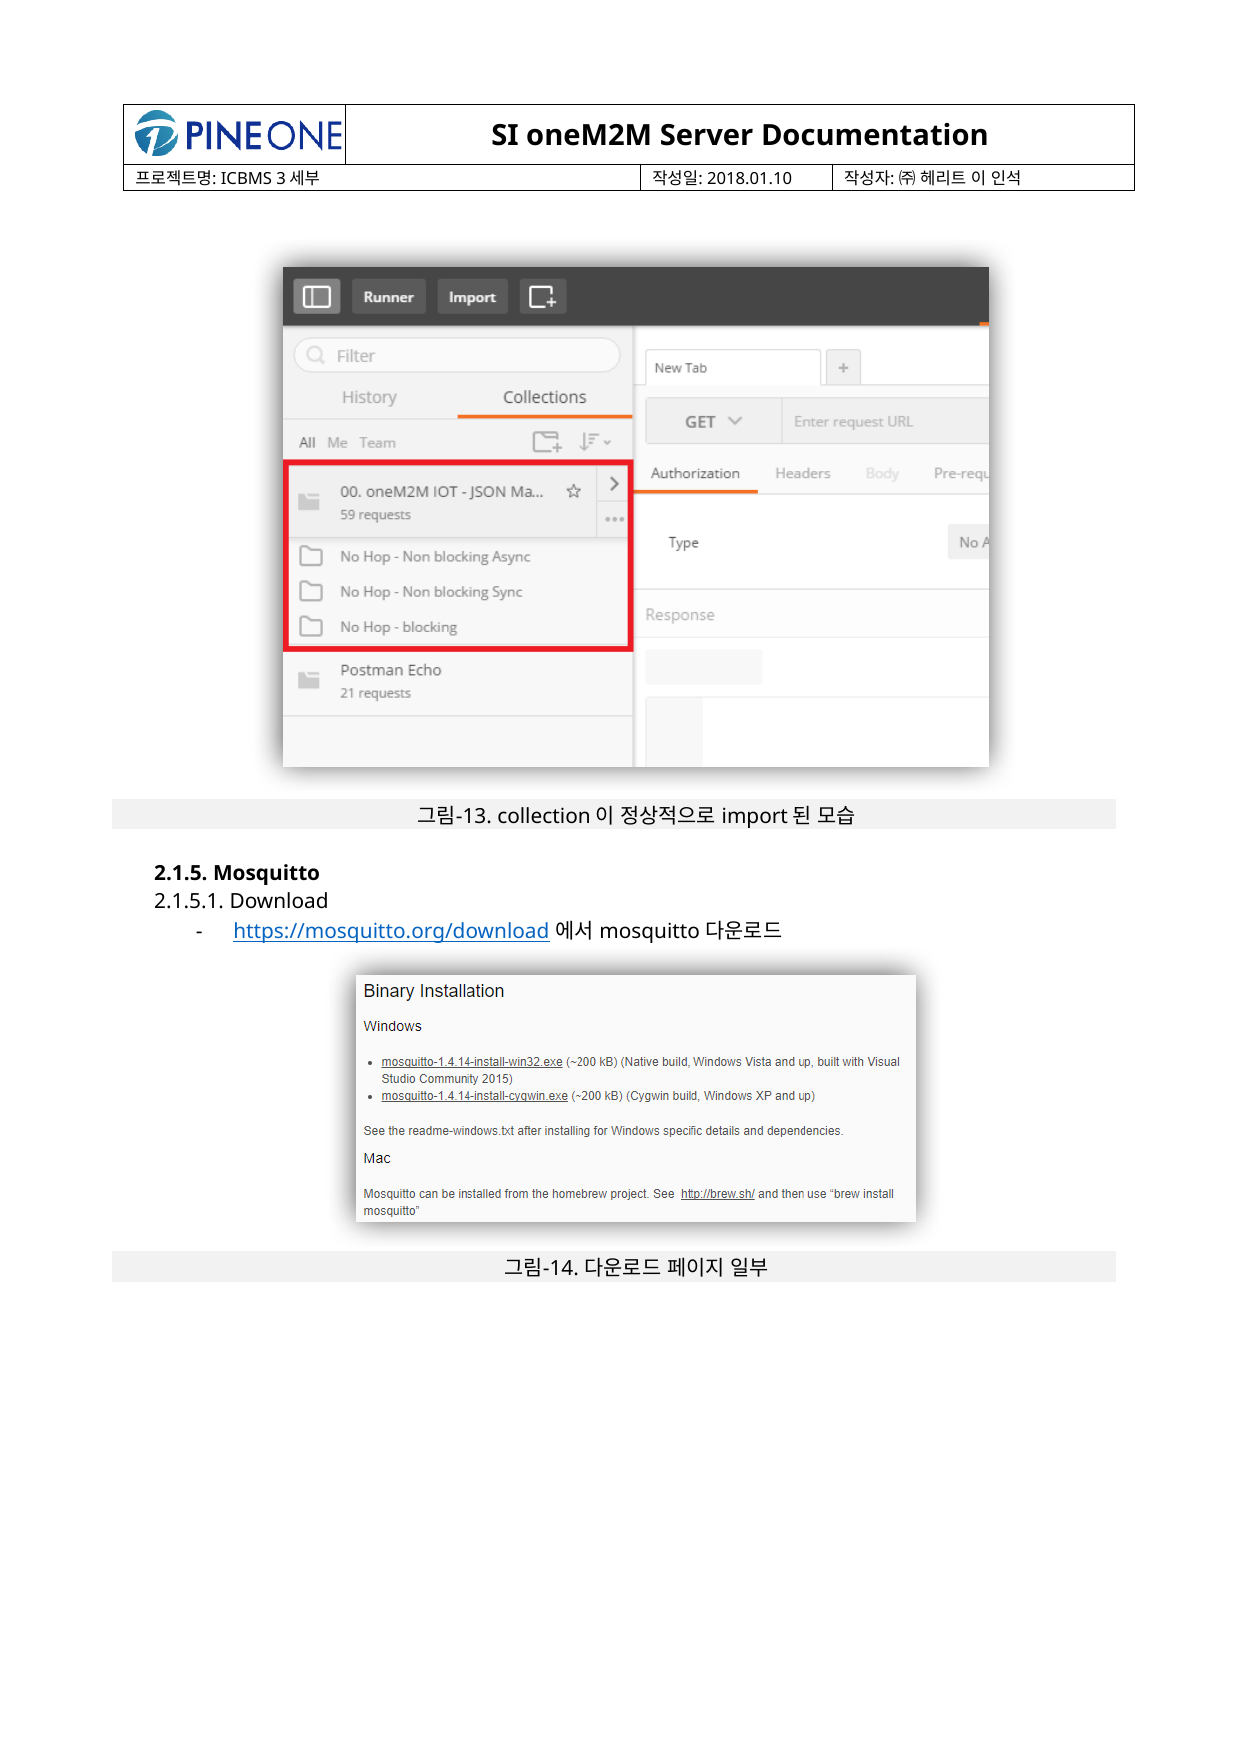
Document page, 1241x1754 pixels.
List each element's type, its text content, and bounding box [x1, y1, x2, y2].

table_cell 그림-14. 다운로드 페이지 일부 [112, 1251, 1116, 1282]
subtitle Mosquitto [154, 858, 1128, 886]
subtitle Download [154, 886, 1128, 914]
list https://mosquitto.org/download 에서 mosquitto 다운로드 [196, 914, 1128, 945]
table_header [112, 945, 1116, 1251]
picture [135, 110, 342, 156]
table_cell 그림-13. collection이 정상적으로 import된 모습 [112, 799, 1116, 829]
table_header [112, 236, 1116, 799]
picture [283, 267, 989, 767]
picture [356, 975, 916, 1222]
